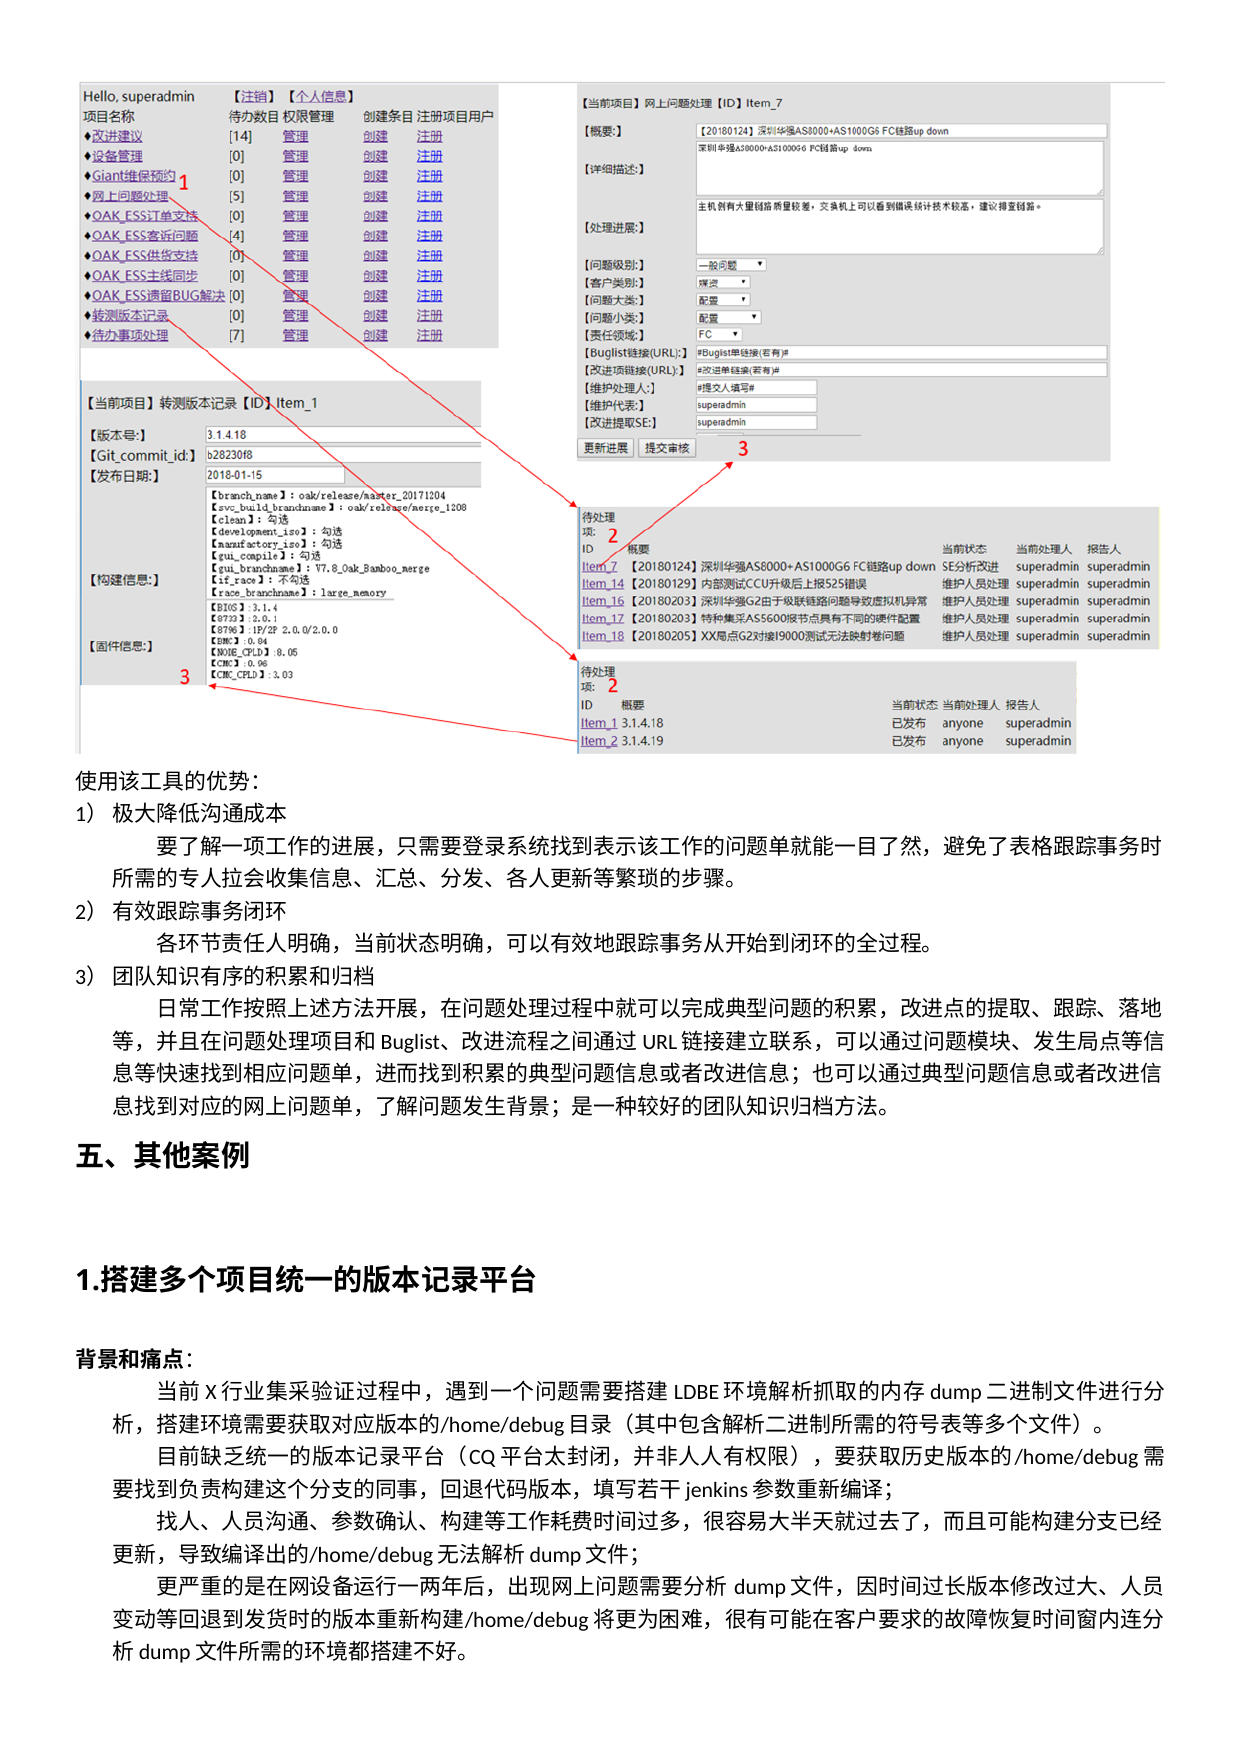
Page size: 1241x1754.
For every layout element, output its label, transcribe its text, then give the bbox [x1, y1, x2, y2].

subtitle 1.搭建多个项目统一的版本记录平台 [75, 1245, 1165, 1310]
list 当前X行业集采验证过程中，遇到一个问题需要搭建LDBE环境解析抓取的内存dump二进制文件进行分析，搭建环境需要获取对应版本的/home/debug目录（其中包含解析二进制所需的符号表等多个文件）。 [112, 1374, 1165, 1439]
list 要了解一项工作的进展，只需要登录系统找到表示该工作的问题单就能一目了然，避免了表格跟踪事务时所需的专人拉会收集信息、汇总、分发、各人更新等繁琐的步骤。 [112, 828, 1165, 893]
subtitle 五、其他案例 [75, 1121, 1165, 1186]
picture [75, 80, 1166, 754]
list 各环节责任人明确，当前状态明确，可以有效地跟踪事务从开始到闭环的全过程。 [112, 926, 1165, 958]
list 更严重的是在网设备运行一两年后，出现网上问题需要分析dump文件，因时间过长版本修改过大、人员变动等回退到发货时的版本重新构建/home/debug将更为困难，很有可能在客户要求的故障恢复时间窗内连分析dump文件所需的环境都搭建不好。 [112, 1569, 1165, 1666]
list 极大降低沟通成本 [75, 796, 1165, 828]
text 背景和痛点： [75, 1341, 1165, 1374]
list 日常工作按照上述方法开展，在问题处理过程中就可以完成典型问题的积累，改进点的提取、跟踪、落地等，并且在问题处理项目和Buglist、改进流程之间通过URL链接建立联系，可以通过问题模块、发生局点等信息等快速找到相应问题单，进而找到积累的典型问题信息或者改进信息；也可以通过典型问题信息或者改进信息找到对应的网上问题单，了解问题发生背景；是一种较好的团队知识归档方法。 [112, 991, 1165, 1121]
text 使用该工具的优势： [75, 763, 1165, 796]
list 找人、人员沟通、参数确认、构建等工作耗费时间过多，很容易大半天就过去了，而且可能构建分支已经更新，导致编译出的/home/debug无法解析dump文件； [112, 1504, 1165, 1569]
list 有效跟踪事务闭环 [75, 893, 1165, 926]
list 目前缺乏统一的版本记录平台（CQ平台太封闭，并非人人有权限），要获取历史版本的/home/debug需要找到负责构建这个分支的同事，回退代码版本，填写若干jenkins参数重新编译； [112, 1439, 1165, 1504]
list 团队知识有序的积累和归档 [75, 958, 1165, 991]
